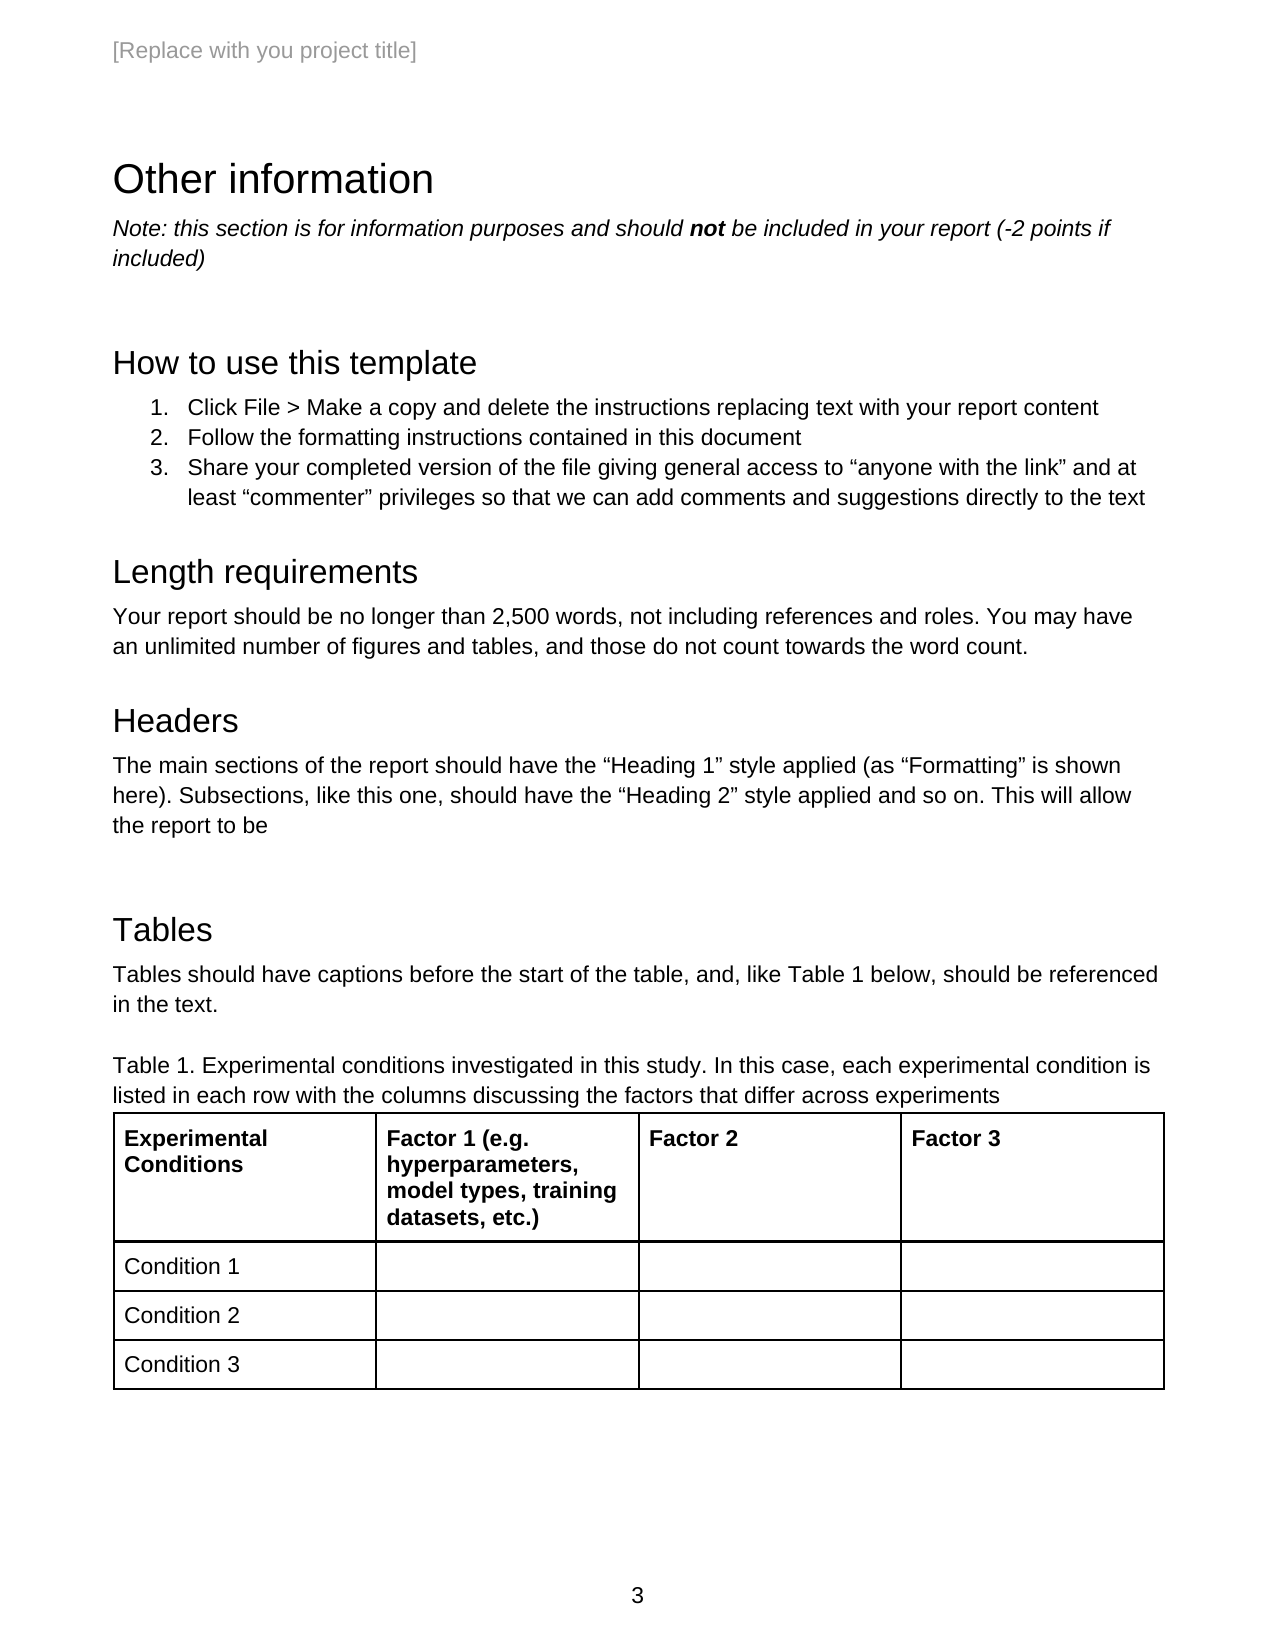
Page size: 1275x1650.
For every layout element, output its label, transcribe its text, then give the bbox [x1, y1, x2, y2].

list Click File > Make a copy and delete the instructions replacing text with your report content [150, 394, 1162, 420]
table_cell Condition 2 [115, 1292, 375, 1339]
text Tables should have captions before the start of the table, and, like Table 1 below, should be referenced in the text. [112, 961, 1162, 1018]
table_cell [640, 1341, 900, 1388]
table_cell [377, 1341, 638, 1388]
table_cell Condition 1 [115, 1243, 375, 1290]
table_cell [640, 1292, 900, 1339]
subtitle Length requirements [112, 552, 1162, 590]
subtitle Other information [112, 154, 1162, 202]
table_header Factor 2 [640, 1114, 900, 1240]
table_cell [902, 1292, 1163, 1339]
text Table 1. Experimental conditions investigated in this study. In this case, each experimental condition is listed in each row with the columns discussing the factors that differ across experiments [112, 1052, 1162, 1108]
table_cell [902, 1243, 1163, 1290]
text The main sections of the report should have the “Heading 1” style applied (as “Formatting” is shown here). Subsections, like this one, should have the “Heading 2” style applied and so on. This will allow the report to be [112, 752, 1162, 838]
list Share your completed version of the file giving general access to “anyone with the link” and at least “commenter” privileges so that we can add comments and suggestions directly to the text [150, 454, 1162, 511]
table_cell [377, 1243, 638, 1290]
table_cell Condition 3 [115, 1341, 375, 1388]
text Your report should be no longer than 2,500 words, not including references and roles. You may have an unlimited number of figures and tables, and those do not count towards the word count. [112, 603, 1162, 659]
table_header Factor 3 [902, 1114, 1163, 1240]
text Note: this section is for information purposes and should not be included in your report (-2 points if included) [112, 214, 1162, 271]
subtitle Tables [112, 910, 1162, 948]
subtitle How to use this template [112, 343, 1162, 381]
table_header Factor 1 (e.g. hyperparameters, model types, training datasets, etc.) [377, 1114, 638, 1240]
table_cell [902, 1341, 1163, 1388]
list Follow the formatting instructions contained in this document [150, 424, 1162, 450]
table_header Experimental Conditions [115, 1114, 375, 1240]
table_cell [640, 1243, 900, 1290]
table_cell [377, 1292, 638, 1339]
subtitle Headers [112, 701, 1162, 739]
